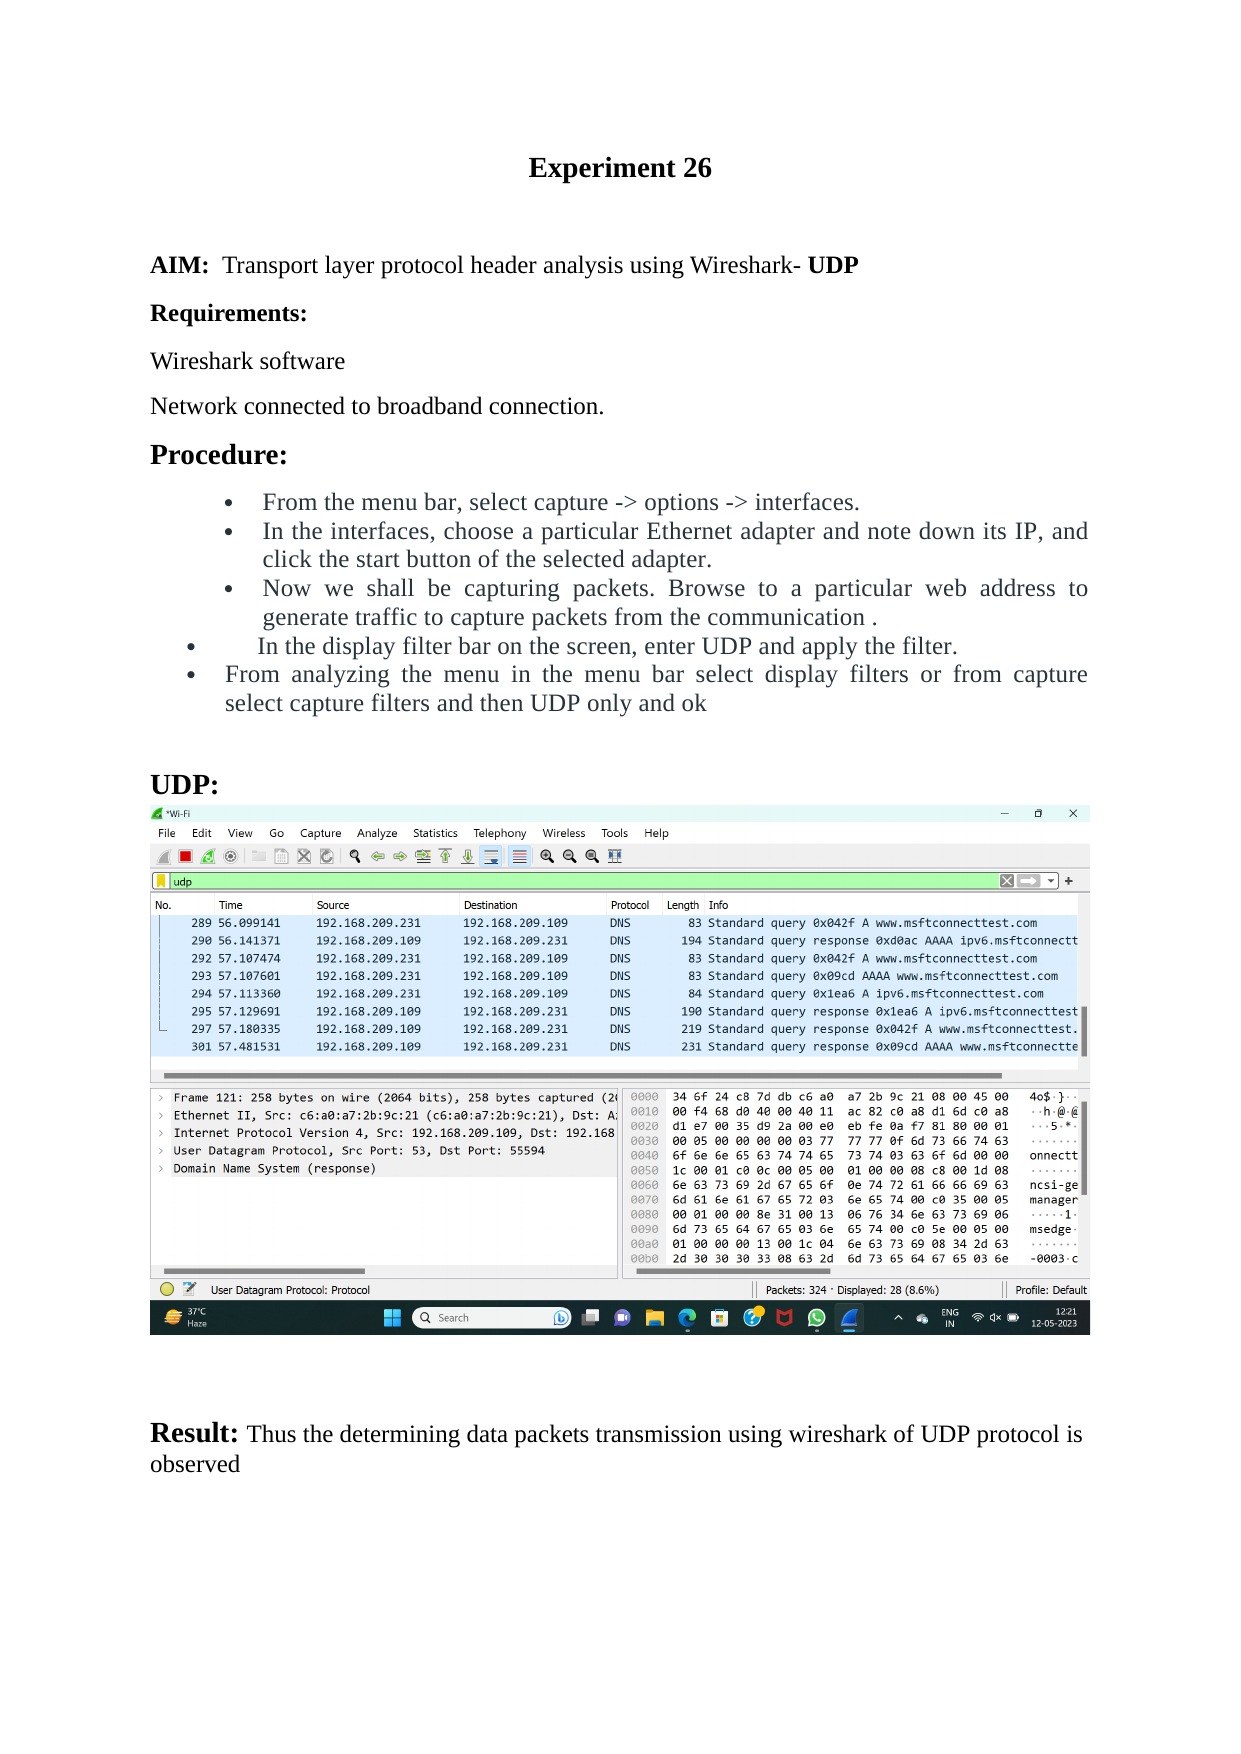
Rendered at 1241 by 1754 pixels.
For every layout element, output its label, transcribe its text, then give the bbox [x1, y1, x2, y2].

picture [150, 805, 1091, 1335]
text Result: Thus the determining data packets transmission using wireshark of UDP protocol is observed [150, 1415, 1090, 1477]
list In the interfaces, choose a particular Ethernet adapter and note down its IP, and click the start button of the selected adapter. [225, 516, 1090, 573]
list Now we shall be capturing packets. Browse to a particular web address to generate traffic to capture packets from the communication . [225, 573, 1090, 631]
list From analyzing the menu in the menu bar select display filters or from capture select capture filters and then UDP only and ok [187, 659, 1090, 717]
text Requirements: [150, 298, 1090, 327]
list From the menu bar, select capture -> options -> interfaces. [225, 487, 1090, 516]
text UDP: [150, 767, 1090, 801]
text AIM: Transport layer protocol header analysis using Wireshark- UDP [150, 251, 1090, 279]
text Wireshark software [150, 346, 1090, 375]
text Network connected to broadband connection. [150, 391, 1090, 420]
text Experiment 26 [150, 150, 1090, 183]
list In the display filter bar on the screen, enter UDP and apply the filter. [187, 631, 1090, 659]
text Procedure: [150, 437, 1090, 470]
